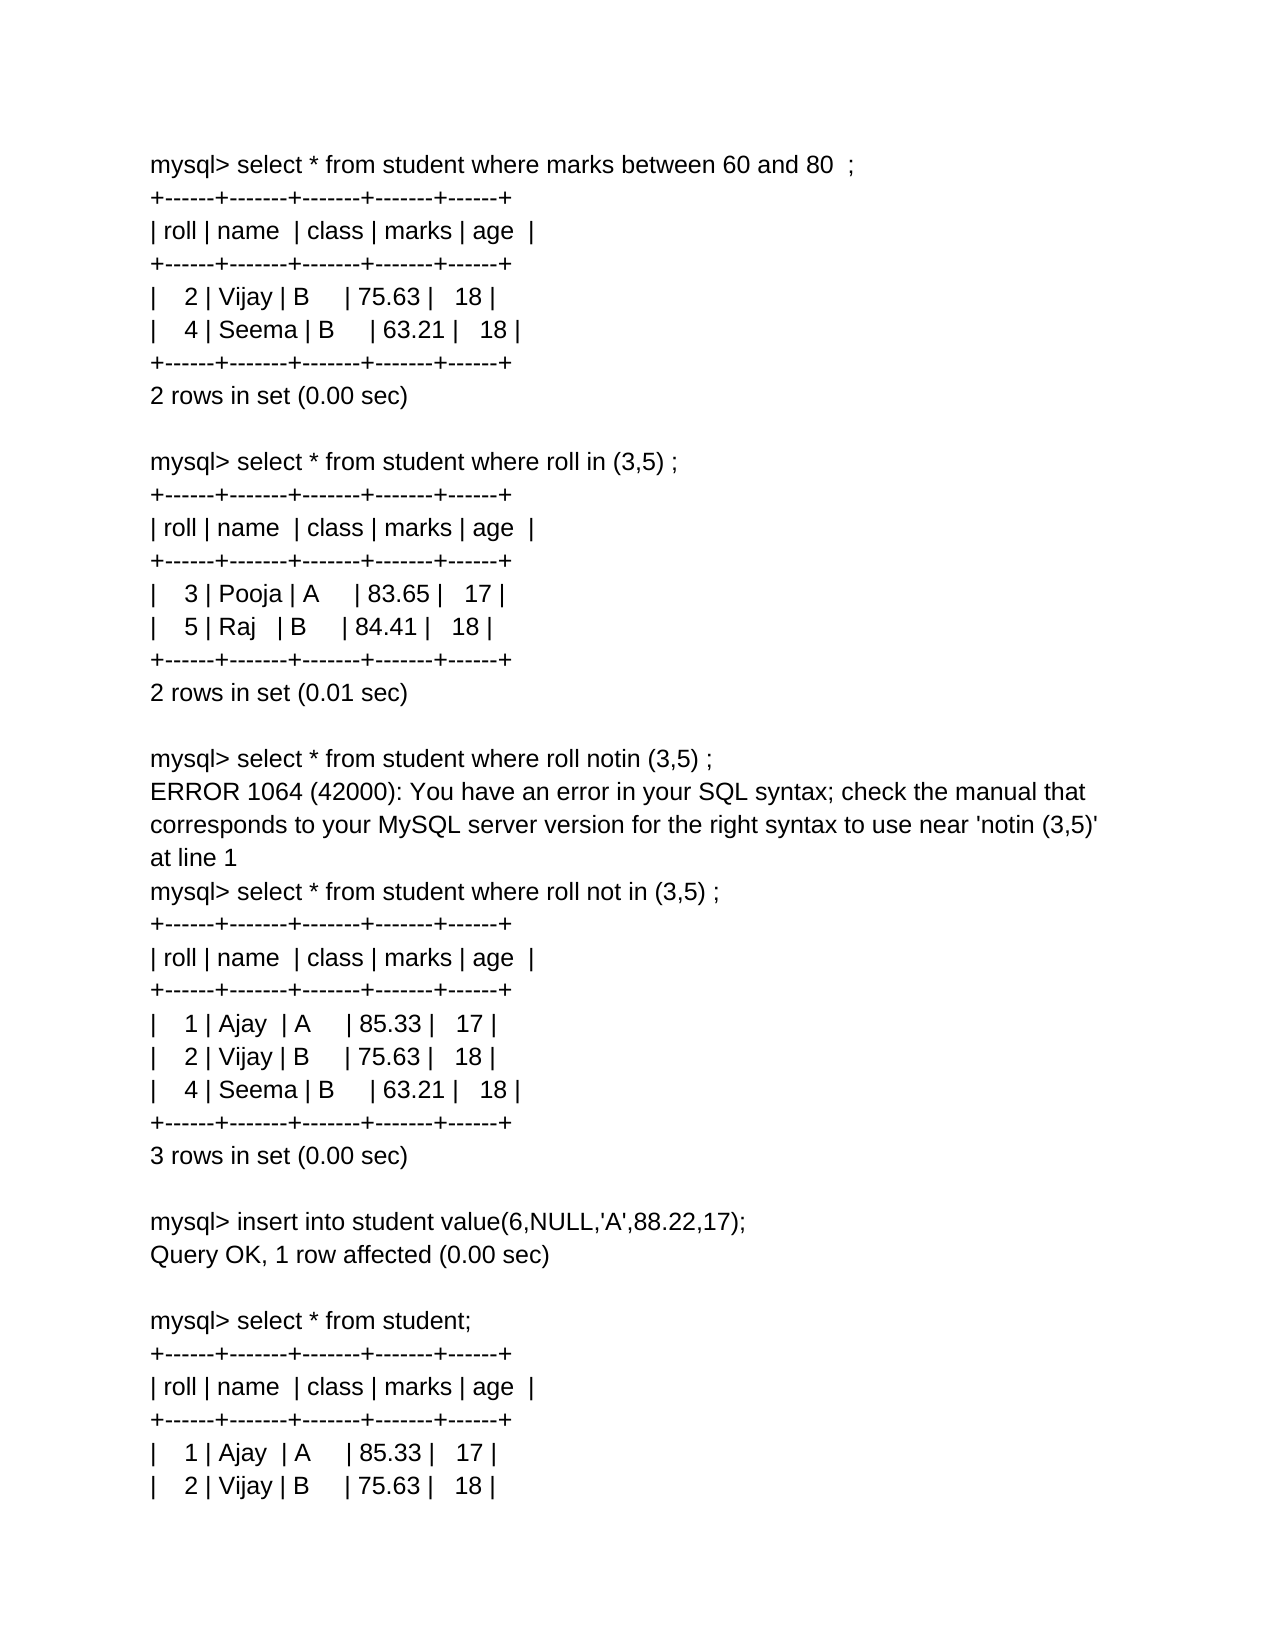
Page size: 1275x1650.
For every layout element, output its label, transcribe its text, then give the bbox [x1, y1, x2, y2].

text | 1 | Ajay | A | 85.33 | 17 | [150, 1438, 1125, 1467]
text mysql> select * from student where marks between 60 and 80 ; [150, 150, 1125, 179]
text +------+-------+-------+-------+------+ [150, 645, 1125, 674]
text | 2 | Vijay | B | 75.63 | 18 | [150, 1042, 1125, 1070]
text | roll | name | class | marks | age | [150, 513, 1125, 542]
text +------+-------+-------+-------+------+ [150, 1108, 1125, 1136]
text 3 rows in set (0.00 sec) [150, 1141, 1125, 1169]
text +------+-------+-------+-------+------+ [150, 348, 1125, 377]
text | 4 | Seema | B | 63.21 | 18 | [150, 1074, 1125, 1103]
text +------+-------+-------+-------+------+ [150, 249, 1125, 278]
text +------+-------+-------+-------+------+ [150, 183, 1125, 212]
text Query OK, 1 row affected (0.00 sec) [150, 1240, 1125, 1268]
text mysql> select * from student where roll in (3,5) ; [150, 447, 1125, 476]
text | roll | name | class | marks | age | [150, 942, 1125, 971]
text | 1 | Ajay | A | 85.33 | 17 | [150, 1008, 1125, 1037]
text | 5 | Raj | B | 84.41 | 18 | [150, 612, 1125, 641]
text | 2 | Vijay | B | 75.63 | 18 | [150, 282, 1125, 311]
text 2 rows in set (0.01 sec) [150, 678, 1125, 707]
text ERROR 1064 (42000): You have an error in your SQL syntax; check the manual that corresponds to your MySQL server version for the right syntax to use near 'notin (3,5)' at line 1 [150, 777, 1125, 872]
text +------+-------+-------+-------+------+ [150, 976, 1125, 1004]
text +------+-------+-------+-------+------+ [150, 1339, 1125, 1367]
text mysql> select * from student where roll notin (3,5) ; [150, 744, 1125, 773]
text | 2 | Vijay | B | 75.63 | 18 | [150, 1471, 1125, 1499]
text mysql> select * from student where roll not in (3,5) ; [150, 876, 1125, 905]
text 2 rows in set (0.00 sec) [150, 381, 1125, 410]
text | 3 | Pooja | A | 83.65 | 17 | [150, 579, 1125, 608]
text +------+-------+-------+-------+------+ [150, 909, 1125, 938]
text mysql> insert into student value(6,NULL,'A',88.22,17); [150, 1207, 1125, 1235]
text +------+-------+-------+-------+------+ [150, 480, 1125, 509]
text mysql> select * from student; [150, 1306, 1125, 1334]
text | roll | name | class | marks | age | [150, 216, 1125, 245]
text | 4 | Seema | B | 63.21 | 18 | [150, 315, 1125, 344]
text +------+-------+-------+-------+------+ [150, 546, 1125, 575]
text | roll | name | class | marks | age | [150, 1372, 1125, 1401]
text +------+-------+-------+-------+------+ [150, 1405, 1125, 1433]
